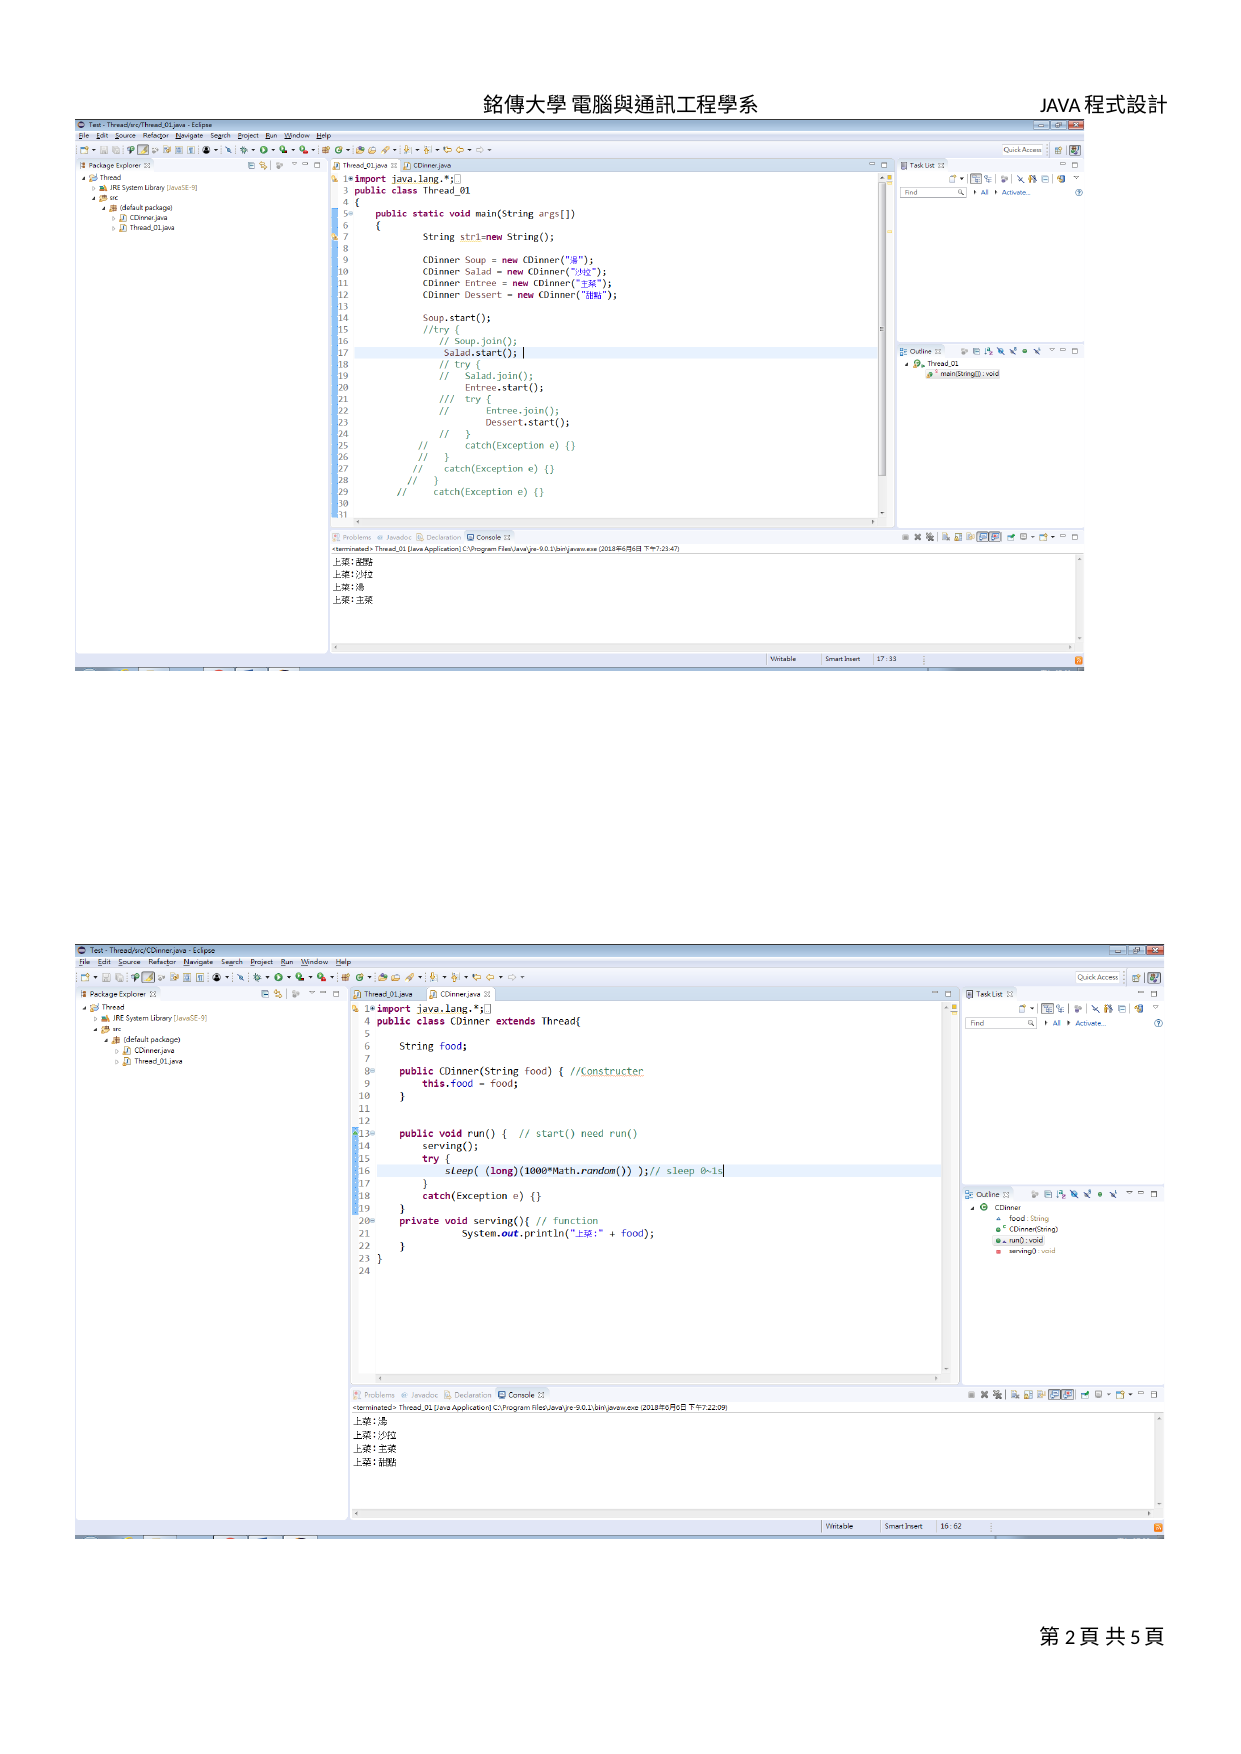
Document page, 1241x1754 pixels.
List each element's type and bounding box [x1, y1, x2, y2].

picture [75, 944, 1165, 1539]
picture [75, 119, 1085, 671]
